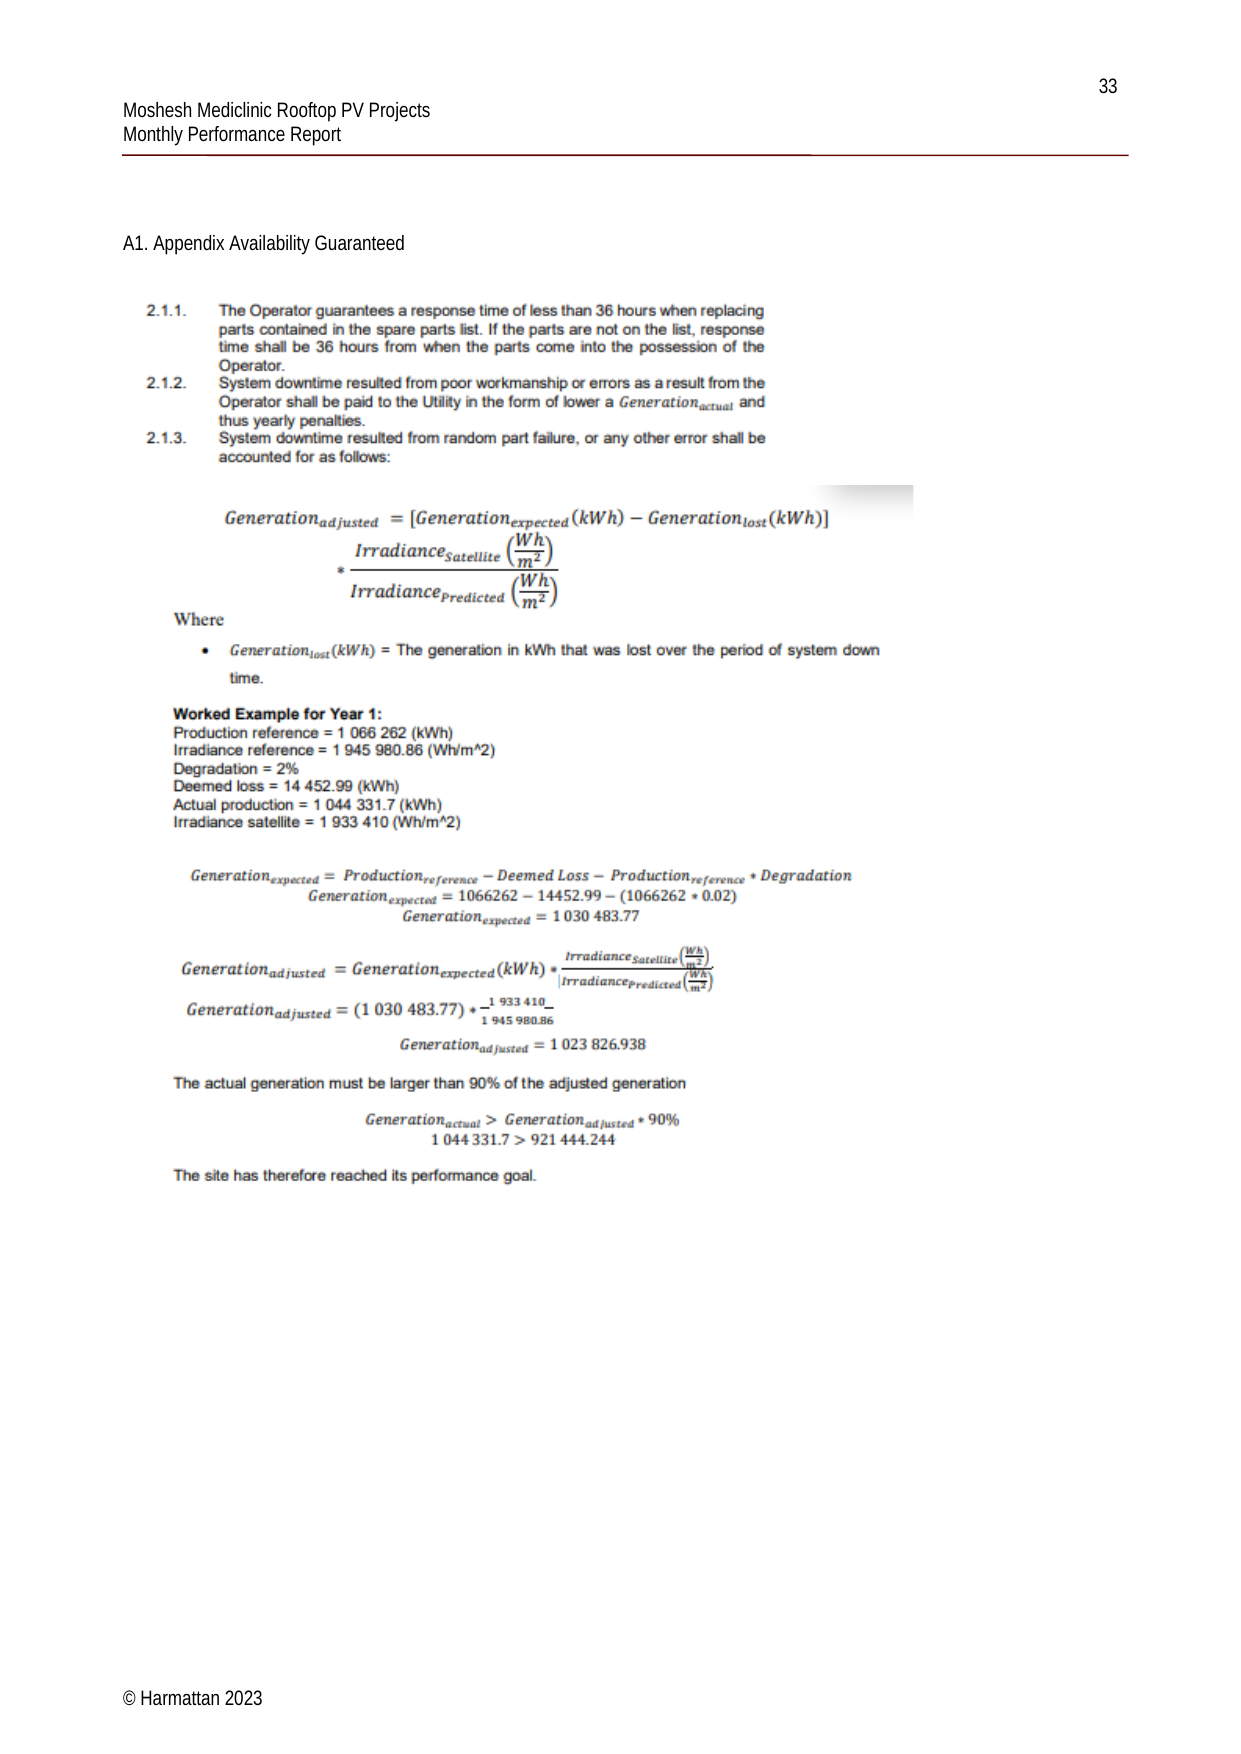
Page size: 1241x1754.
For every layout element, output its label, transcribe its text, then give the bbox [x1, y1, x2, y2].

picture [122, 302, 914, 1264]
text A1. Appendix Availability Guaranteed [123, 231, 1117, 255]
